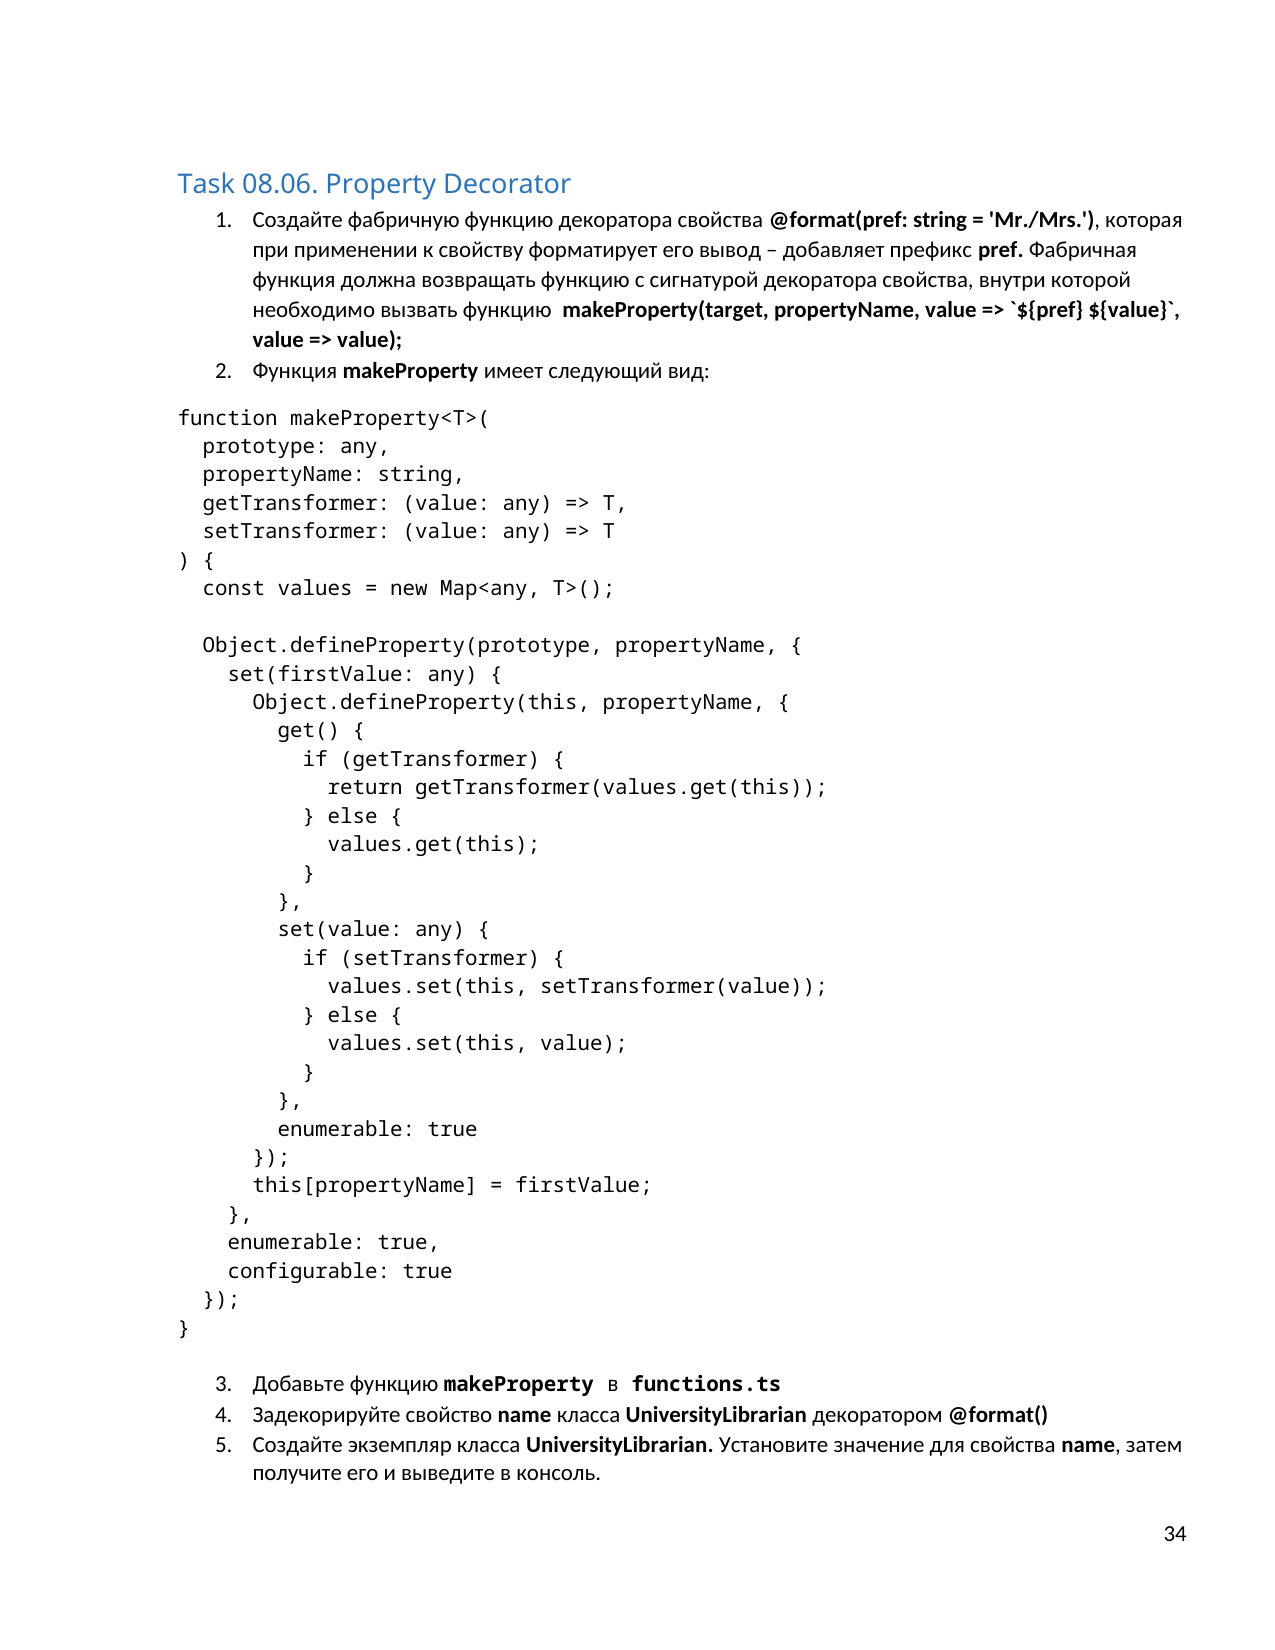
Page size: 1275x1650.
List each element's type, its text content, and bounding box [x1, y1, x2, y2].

text return getTransformer(values.get(this)); [177, 772, 1186, 801]
subtitle Task 08.06. Property Decorator [177, 165, 1186, 202]
text } else { [177, 801, 1186, 829]
text propertyName: string, [177, 459, 1186, 488]
list Добавьте функцию makeProperty в functions.ts [215, 1369, 1186, 1398]
text values.set(this, setTransformer(value)); [177, 971, 1186, 1000]
text setTransformer: (value: any) => T [177, 516, 1186, 545]
text this[propertyName] = firstValue; [177, 1171, 1186, 1199]
text set(value: any) { [177, 914, 1186, 943]
text }, [177, 1085, 1186, 1114]
list Задекорируйте свойство name класса UniversityLibrarian декоратором @format() [215, 1400, 1186, 1428]
text Object.defineProperty(prototype, propertyName, { [177, 630, 1186, 659]
list Функция makeProperty имеет следующий вид: [215, 356, 1186, 384]
text const values = new Map<any, T>(); [177, 573, 1186, 602]
text set(firstValue: any) { [177, 659, 1186, 687]
text }, [177, 1199, 1186, 1227]
text configurable: true [177, 1256, 1186, 1284]
text values.set(this, value); [177, 1028, 1186, 1057]
text get() { [177, 716, 1186, 744]
list Создайте экземпляр класса UniversityLibrarian. Установите значение для свойства name, затем получите его и выведите в консоль. [215, 1430, 1186, 1486]
text enumerable: true [177, 1114, 1186, 1142]
text } else { [177, 1000, 1186, 1028]
text function makeProperty<T>( [177, 403, 1186, 431]
list Создайте фабричную функцию декоратора свойства @format(pref: string = 'Mr./Mrs.'), которая при применении к свойству форматирует его вывод – добавляет префикс pref. Фабричная функция должна возвращать функцию с сигнатурой декоратора свойства, внутри которой необходимо вызвать функцию makeProperty(target, propertyName, value => `${pref} ${value}`, value => value); [215, 205, 1186, 354]
text }); [177, 1142, 1186, 1171]
text }, [177, 886, 1186, 914]
text } [177, 1313, 1186, 1341]
text prototype: any, [177, 431, 1186, 459]
text }); [177, 1284, 1186, 1313]
text if (getTransformer) { [177, 744, 1186, 772]
text values.get(this); [177, 829, 1186, 858]
text if (setTransformer) { [177, 943, 1186, 971]
text ) { [177, 545, 1186, 573]
text } [177, 1057, 1186, 1085]
text Object.defineProperty(this, propertyName, { [177, 687, 1186, 716]
text } [177, 858, 1186, 886]
text enumerable: true, [177, 1227, 1186, 1256]
text getTransformer: (value: any) => T, [177, 488, 1186, 516]
